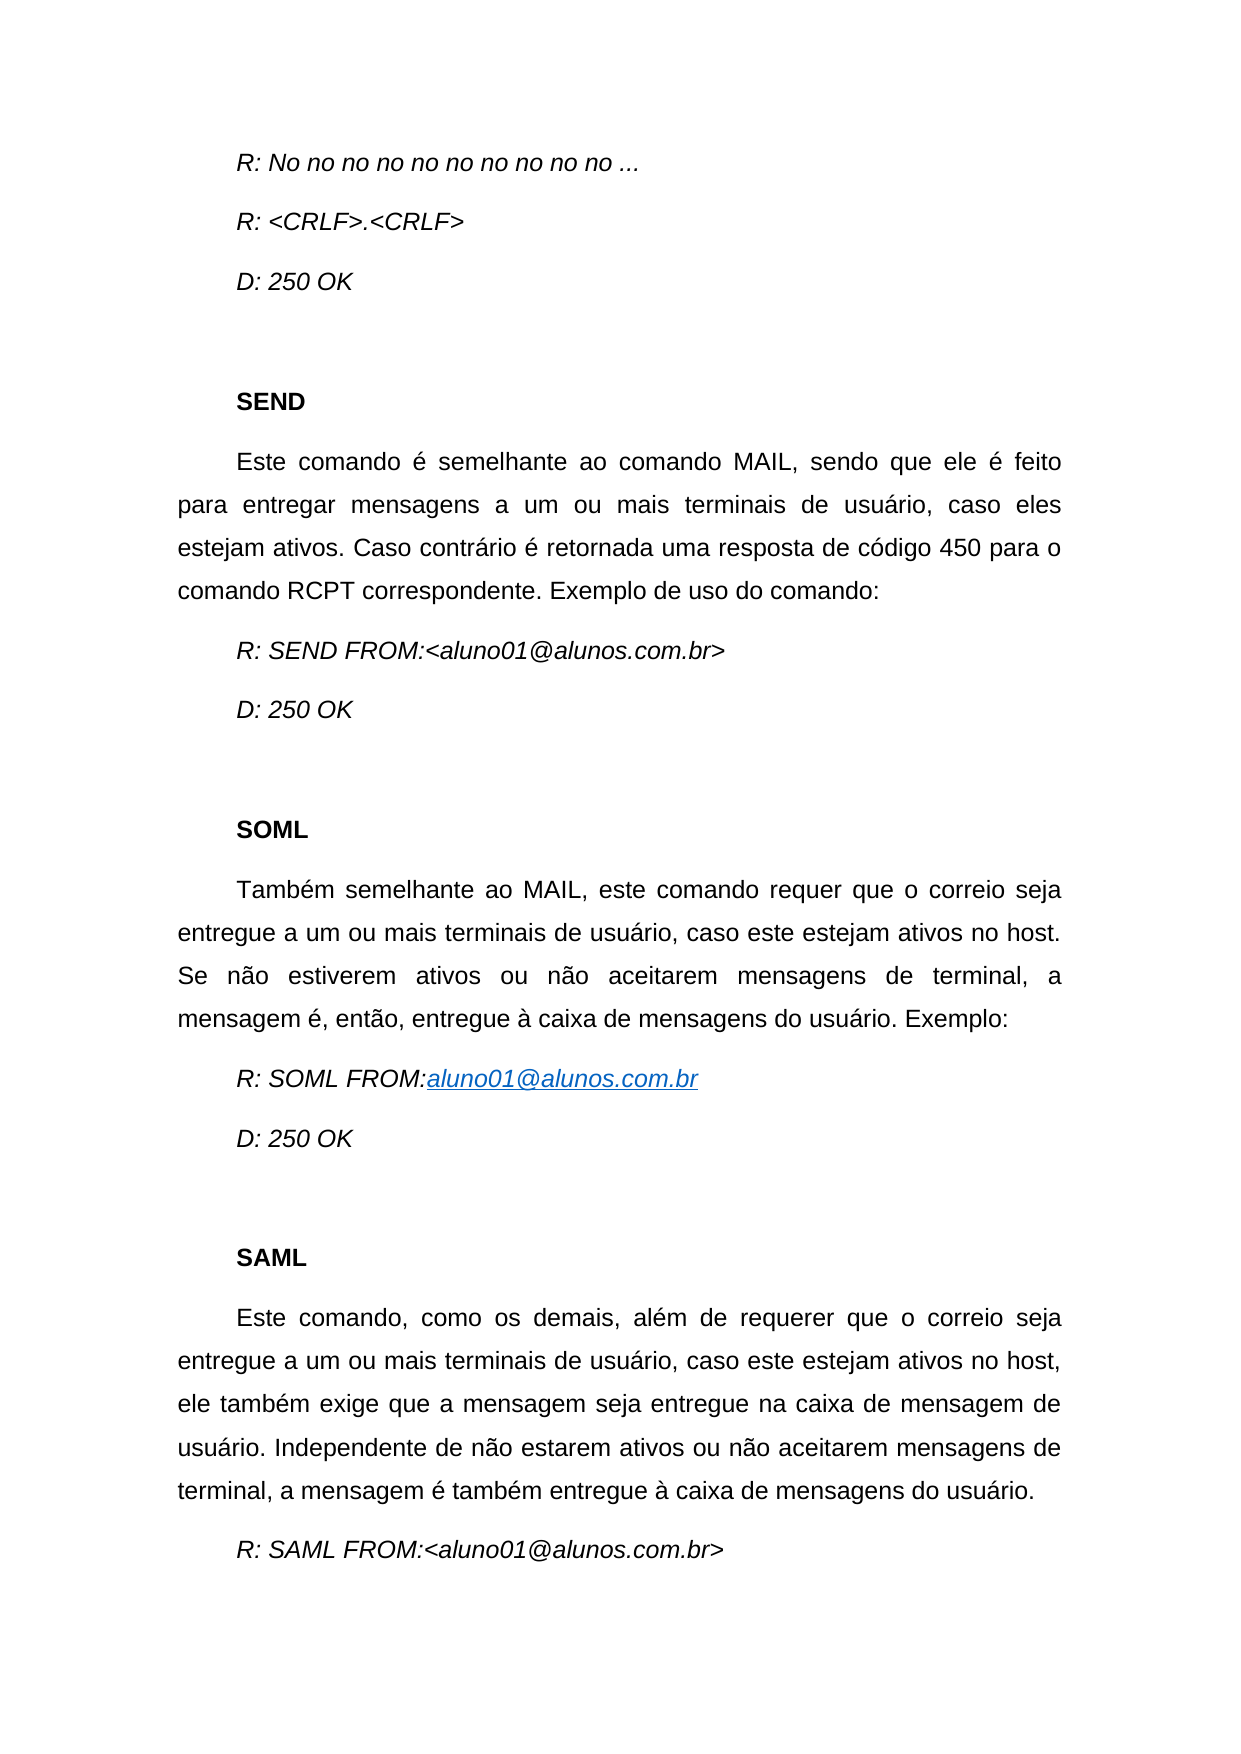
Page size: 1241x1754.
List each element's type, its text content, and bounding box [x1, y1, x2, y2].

text D: 250 OK [177, 1124, 1063, 1153]
text D: 250 OK [177, 696, 1063, 724]
text R: SOML FROM:aluno01@alunos.com.br [177, 1064, 1063, 1093]
text R: No no no no no no no no no no ... [177, 148, 1063, 176]
text D: 250 OK [177, 267, 1063, 296]
text Também semelhante ao MAIL, este comando requer que o correio seja entregue a um ou mais terminais de usuário, caso este estejam ativos no host. Se não estiverem ativos ou não aceitarem mensagens de terminal, a mensagem é, então, entregue à caixa de mensagens do usuário. Exemplo: [177, 875, 1063, 1033]
text SEND [177, 387, 1063, 416]
text SOML [177, 815, 1063, 844]
text R: SAML FROM:<aluno01@alunos.com.br> [177, 1536, 1063, 1564]
text SAML [177, 1243, 1063, 1272]
text Este comando, como os demais, além de requerer que o correio seja entregue a um ou mais terminais de usuário, caso este estejam ativos no host, ele também exige que a mensagem seja entregue na caixa de mensagem de usuário. Independente de não estarem ativos ou não aceitarem mensagens de terminal, a mensagem é também entregue à caixa de mensagens do usuário. [177, 1303, 1063, 1504]
text Este comando é semelhante ao comando MAIL, sendo que ele é feito para entregar mensagens a um ou mais terminais de usuário, caso eles estejam ativos. Caso contrário é retornada uma resposta de código 450 para o comando RCPT correspondente. Exemplo de uso do comando: [177, 447, 1063, 605]
text R: SEND FROM:<aluno01@alunos.com.br> [177, 636, 1063, 664]
text R: <CRLF>.<CRLF> [177, 207, 1063, 236]
